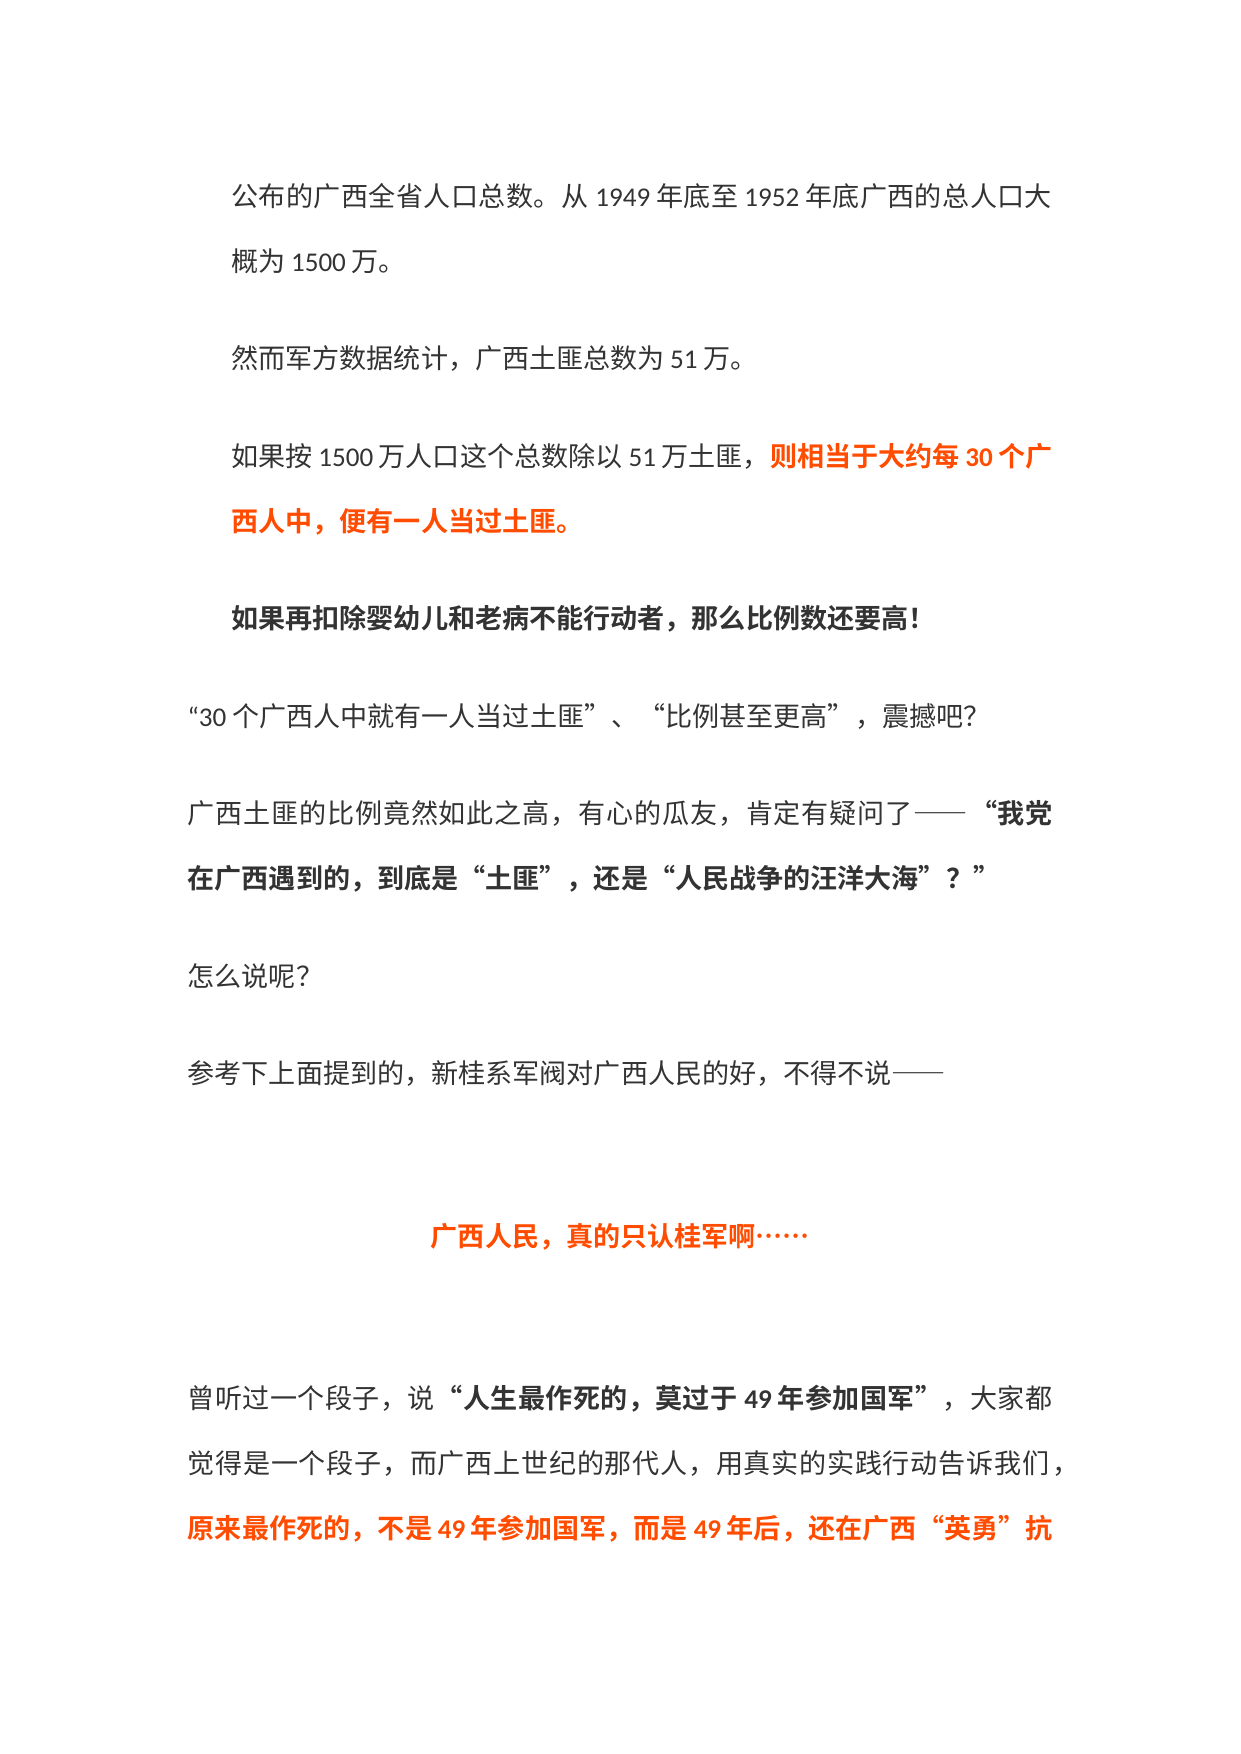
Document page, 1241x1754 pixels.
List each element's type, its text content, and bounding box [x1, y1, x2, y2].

text “30个广西人中就有一人当过土匪”、“比例甚至更高”，震撼吧？ [187, 682, 1053, 747]
text 怎么说呢？ [187, 942, 1053, 1007]
text 然而军方数据统计，广西土匪总数为51万。 [231, 324, 1053, 389]
text 广西人民，真的只认桂军啊…… [187, 1202, 1053, 1267]
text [187, 1364, 1053, 1559]
text 参考下上面提到的，新桂系军阀对广西人民的好，不得不说—— [187, 1039, 1053, 1104]
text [231, 162, 1053, 292]
text 如果再扣除婴幼儿和老病不能行动者，那么比例数还要高！ [231, 584, 1053, 649]
text 广西土匪的比例竟然如此之高，有心的瓜友，肯定有疑问了——“我党在广西遇到的，到底是“土匪”，还是“人民战争的汪洋大海”？” [187, 779, 1053, 909]
text 如果按1500万人口这个总数除以51万土匪，则相当于大约每30个广西人中，便有一人当过土匪。 [231, 422, 1053, 552]
